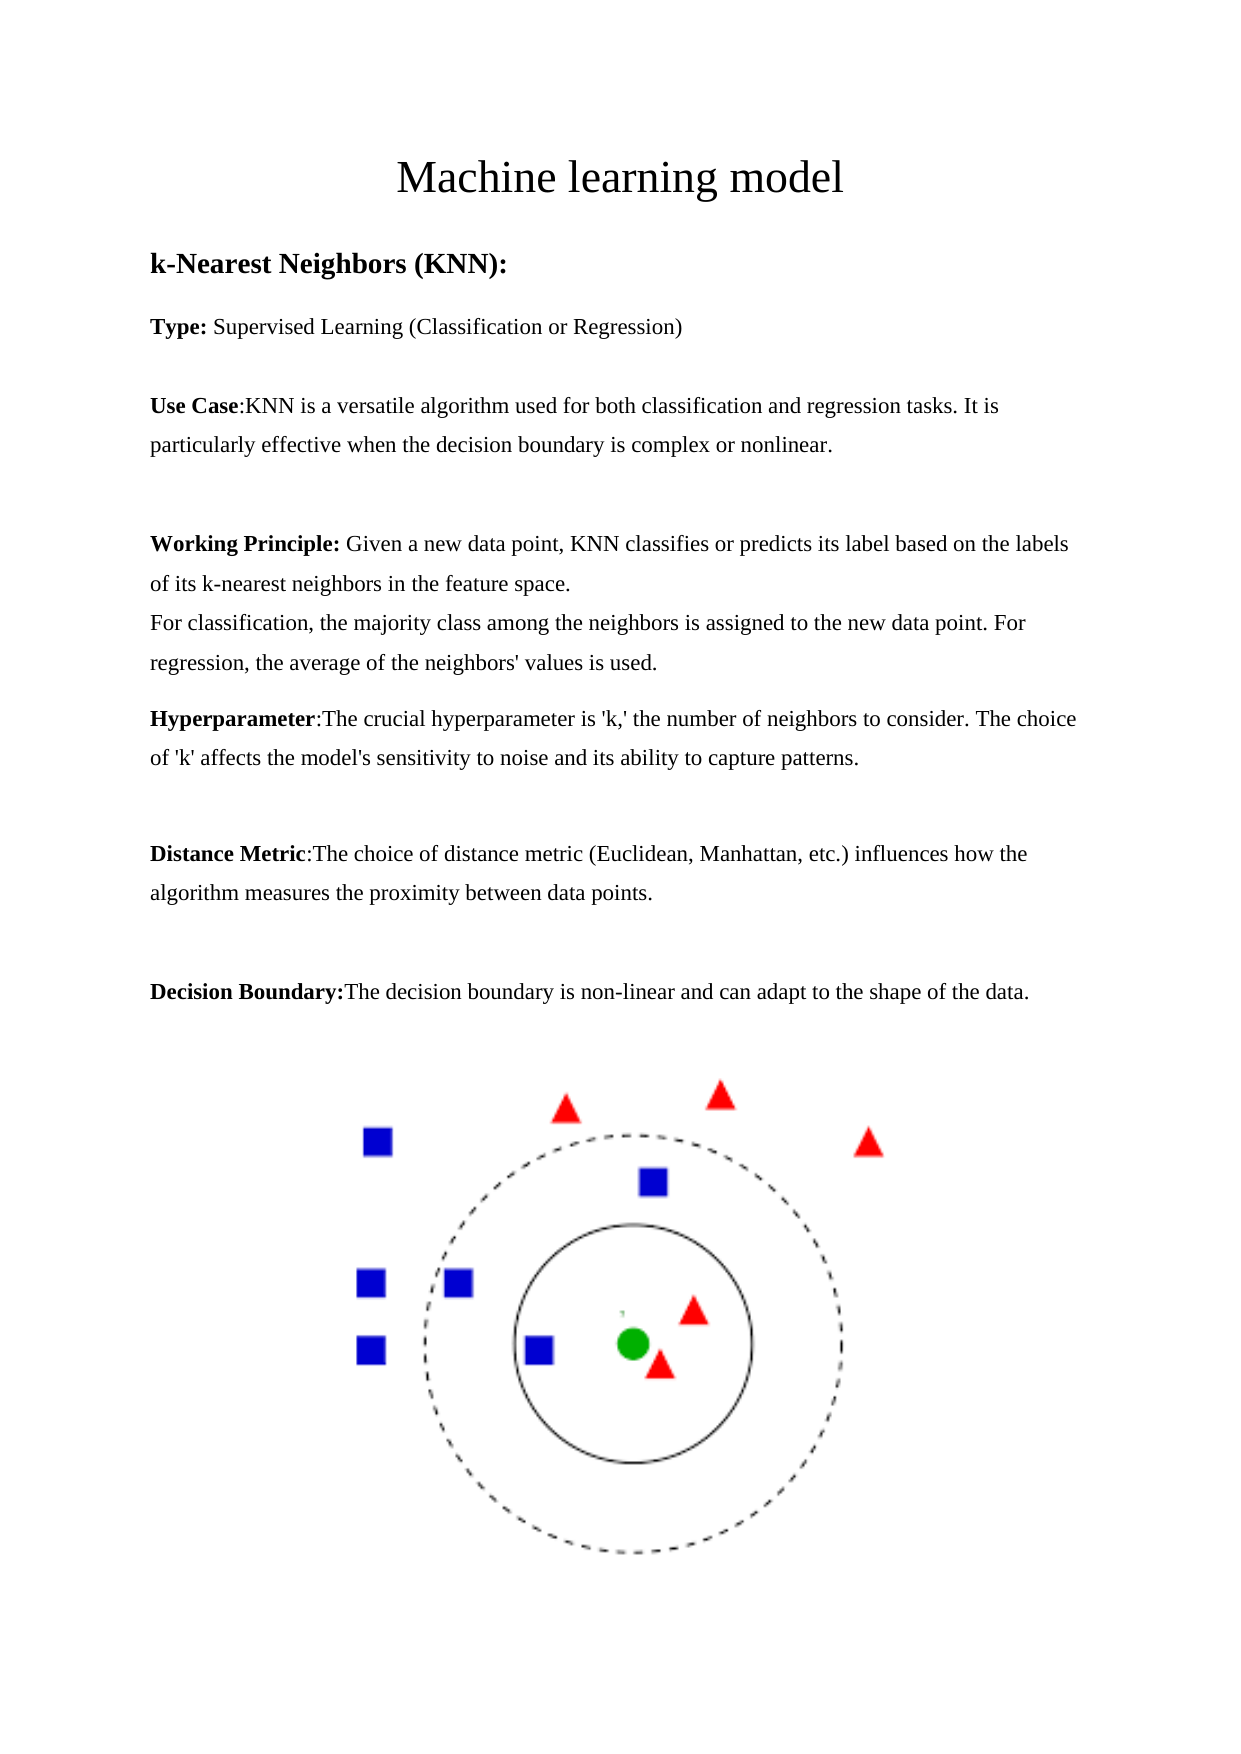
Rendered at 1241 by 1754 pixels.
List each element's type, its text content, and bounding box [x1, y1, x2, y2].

text Machine learning model [150, 150, 1090, 203]
text Hyperparameter:The crucial hyperparameter is 'k,' the number of neighbors to consider. The choice of 'k' affects the model's sensitivity to noise and its ability to capture patterns. [150, 705, 1090, 771]
text Type: Supervised Learning (Classification or Regression) Use Case:KNN is a versatile algorithm used for both classification and regression tasks. It is particularly effective when the decision boundary is complex or nonlinear. [150, 313, 1090, 499]
text Working Principle: Given a new data point, KNN classifies or predicts its label based on the labels of its k-nearest neighbors in the feature space. For classification, the majority class among the neighbors is assigned to the new data point. For regression, the average of the neighbors' values is used. [150, 530, 1090, 675]
text Decision Boundary:The decision boundary is non-linear and can adapt to the shape of the data. [150, 978, 1090, 1047]
text Distance Metric:The choice of distance metric (Euclidean, Manhattan, etc.) influences how the algorithm measures the proximity between data points. [150, 800, 1090, 948]
text k-Nearest Neighbors (KNN): [150, 246, 1090, 279]
picture [355, 1077, 886, 1557]
